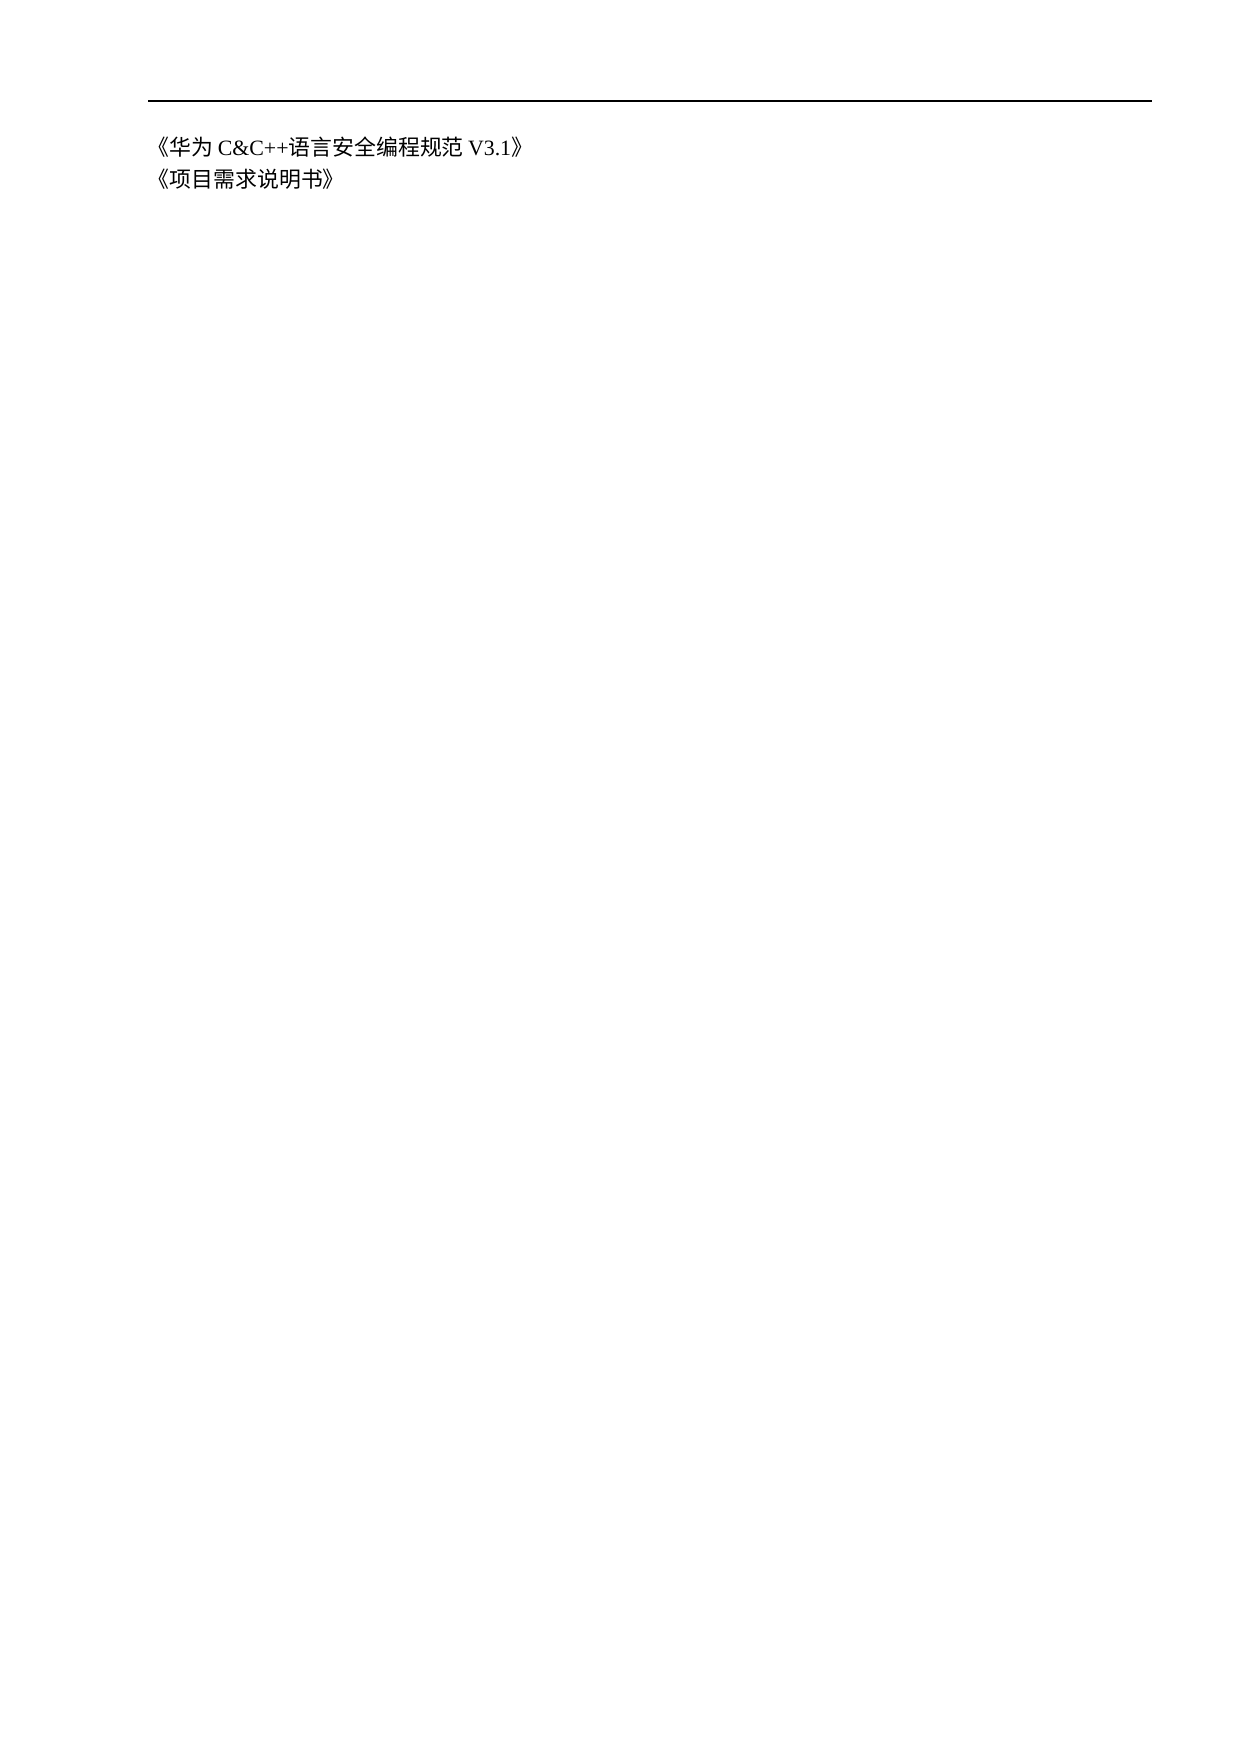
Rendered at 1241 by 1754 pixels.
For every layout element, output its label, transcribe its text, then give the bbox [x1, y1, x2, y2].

text 《项目需求说明书》 [148, 162, 1152, 194]
text 《华为C&C++语言安全编程规范V3.1》 [148, 129, 1152, 162]
